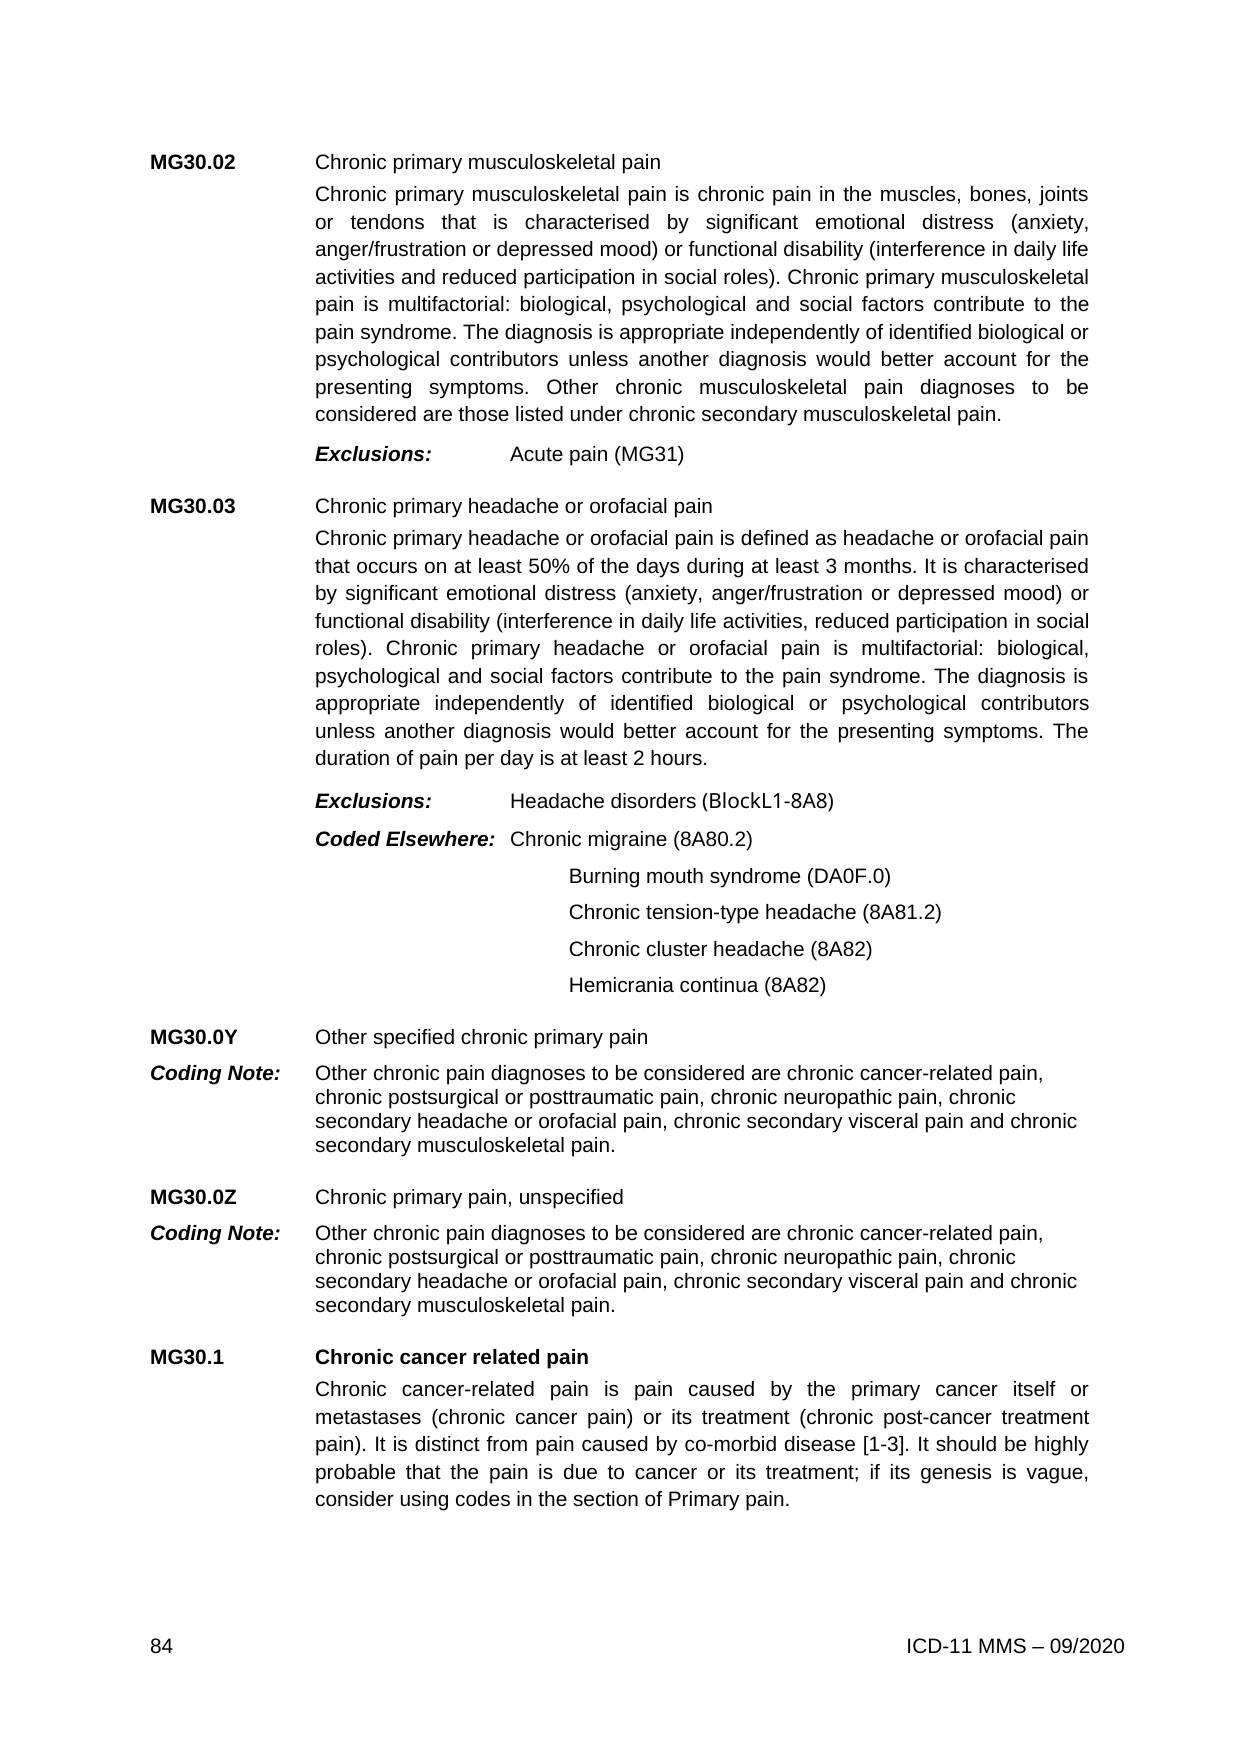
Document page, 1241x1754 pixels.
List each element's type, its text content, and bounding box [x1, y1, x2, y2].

title MG30.0Y Other specified chronic primary pain [150, 1025, 1090, 1049]
list Chronic cluster headache (8A82) [568, 937, 1090, 961]
text Coding Note: Other chronic pain diagnoses to be considered are chronic cancer-related pain, chronic postsurgical or posttraumatic pain, chronic neuropathic pain, chronic secondary headache or orofacial pain, chronic secondary visceral pain and chronic secondary musculoskeletal pain. [150, 1221, 1090, 1317]
text Chronic cancer-related pain is pain caused by the primary cancer itself or metastases (chronic cancer pain) or its treatment (chronic post-cancer treatment pain). It is distinct from pain caused by co-morbid disease [1-3]. It should be highly probable that the pain is due to cancer or its treatment; if its genesis is vague, consider using codes in the section of Primary pain. [315, 1377, 1090, 1511]
title MG30.03 Chronic primary headache or orofacial pain [150, 494, 1090, 518]
text Chronic primary musculoskeletal pain is chronic pain in the muscles, bones, joints or tendons that is characterised by significant emotional distress (anxiety, anger/frustration or depressed mood) or functional disability (interference in daily life activities and reduced participation in social roles). Chronic primary musculoskeletal pain is multifactorial: biological, psychological and social factors contribute to the pain syndrome. The diagnosis is appropriate independently of identified biological or psychological contributors unless another diagnosis would better account for the presenting symptoms. Other chronic musculoskeletal pain diagnoses to be considered are those listed under chronic secondary musculoskeletal pain. [315, 182, 1090, 426]
text Coding Note: Other chronic pain diagnoses to be considered are chronic cancer-related pain, chronic postsurgical or posttraumatic pain, chronic neuropathic pain, chronic secondary headache or orofacial pain, chronic secondary visceral pain and chronic secondary musculoskeletal pain. [150, 1061, 1090, 1157]
list Exclusions: Headache disorders (BlockL1‑8A8) [315, 786, 1090, 815]
title MG30.02 Chronic primary musculoskeletal pain [150, 150, 1090, 174]
title MG30.0Z Chronic primary pain, unspecified [150, 1185, 1090, 1209]
list Exclusions: Acute pain (MG31) [315, 442, 1090, 466]
list Burning mouth syndrome (DA0F.0) [568, 864, 1090, 888]
list Coded Elsewhere: Chronic migraine (8A80.2) [315, 827, 1090, 851]
title MG30.1 Chronic cancer related pain [150, 1345, 1090, 1369]
list Chronic tension-type headache (8A81.2) [568, 900, 1090, 924]
list Hemicrania continua (8A82) [568, 973, 1090, 997]
text Chronic primary headache or orofacial pain is defined as headache or orofacial pain that occurs on at least 50% of the days during at least 3 months. It is characterised by significant emotional distress (anxiety, anger/frustration or depressed mood) or functional disability (interference in daily life activities, reduced participation in social roles). Chronic primary headache or orofacial pain is multifactorial: biological, psychological and social factors contribute to the pain syndrome. The diagnosis is appropriate independently of identified biological or psychological contributors unless another diagnosis would better account for the presenting symptoms. The duration of pain per day is at least 2 hours. [315, 526, 1090, 770]
